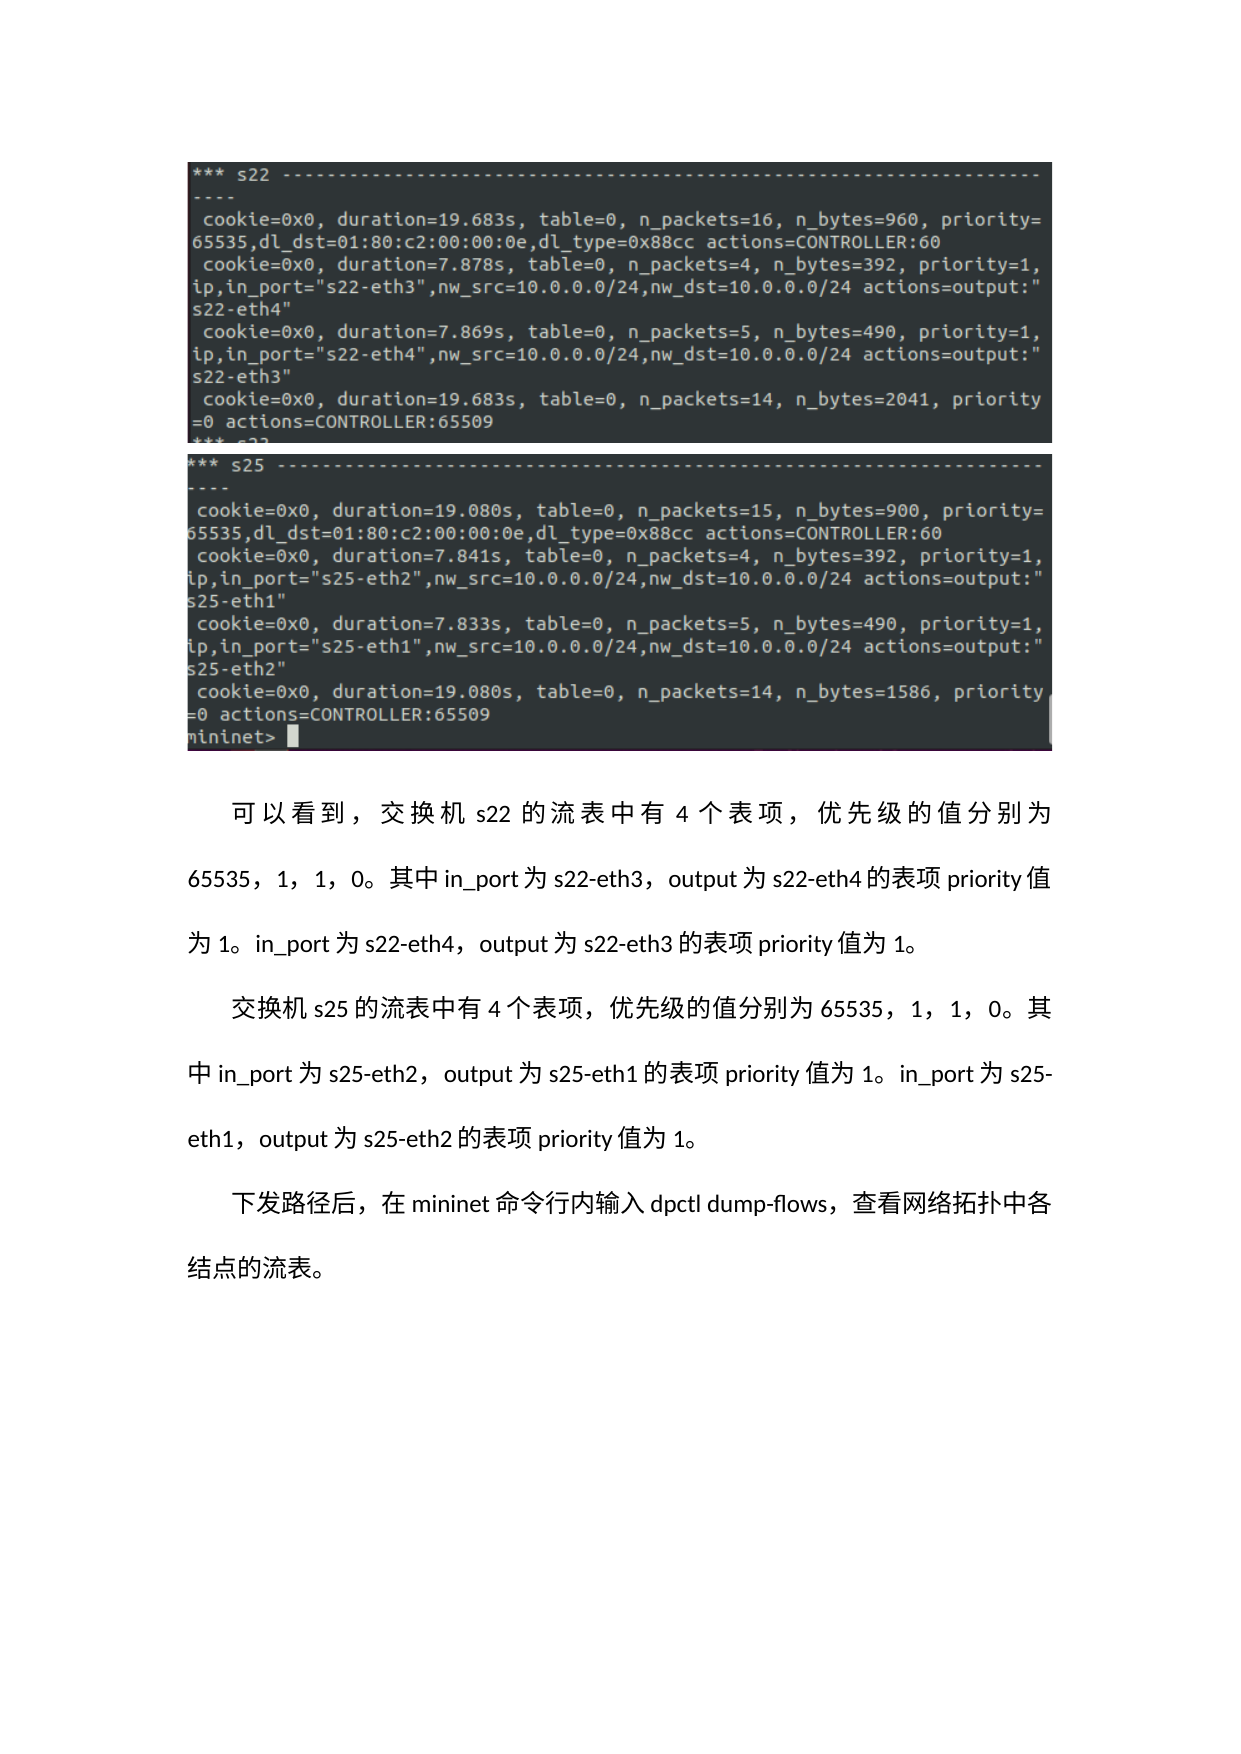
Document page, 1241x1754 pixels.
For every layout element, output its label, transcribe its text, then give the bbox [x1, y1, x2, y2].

picture [187, 454, 1053, 751]
text 交换机s25的流表中有4个表项，优先级的值分别为65535，1，1，0。其中in_port为s25-eth2，output为s25-eth1的表项priority值为1。in_port为s25-eth1，output为s25-eth2的表项priority值为1。 [187, 974, 1053, 1169]
text 下发路径后，在mininet命令行内输入dpctl dump-flows，查看网络拓扑中各结点的流表。 [187, 1169, 1053, 1299]
text 可以看到，交换机s22的流表中有4个表项，优先级的值分别为65535，1，1，0。其中in_port为s22-eth3，output为s22-eth4的表项priority值为1。in_port为s22-eth4，output为s22-eth3的表项priority值为1。 [187, 779, 1053, 974]
picture [187, 162, 1053, 443]
